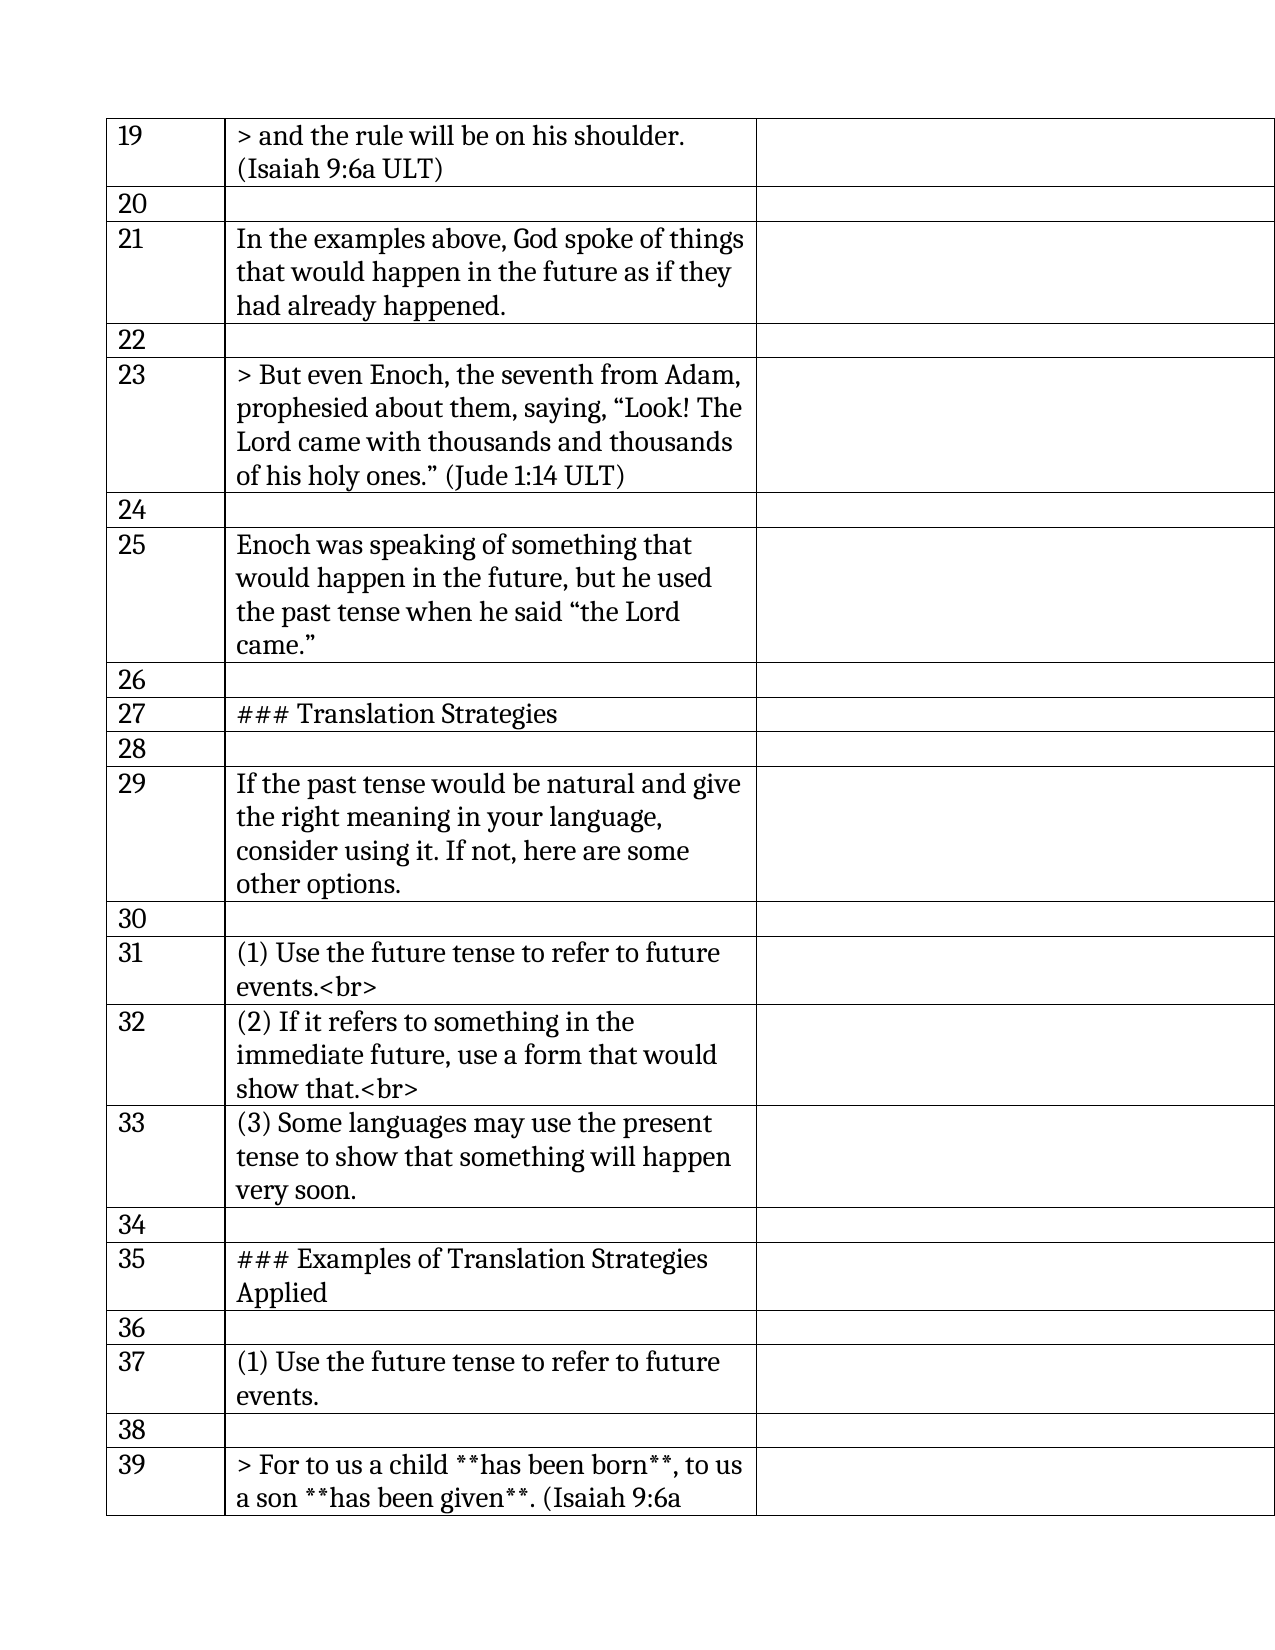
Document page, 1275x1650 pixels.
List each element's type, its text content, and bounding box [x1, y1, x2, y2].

table_cell 24 [107, 493, 224, 527]
table_cell [226, 1208, 756, 1242]
table_cell In the examples above, God spoke of things that would happen in the future as if they had already happened. [226, 222, 756, 322]
table_cell [757, 767, 1274, 901]
table_cell > For to us a child **has been born**, to us a son **has been given**. (Isaiah 9:6a ULT) [226, 1448, 756, 1515]
table_cell If the past tense would be natural and give the right meaning in your language, consider using it. If not, here are some other options. [226, 767, 756, 901]
table_cell [757, 1208, 1274, 1242]
table_cell 26 [107, 663, 224, 697]
table_cell ### Translation Strategies [226, 698, 756, 731]
table_cell [757, 493, 1274, 527]
table_cell 36 [107, 1311, 224, 1344]
table_cell [757, 222, 1274, 322]
table_cell 23 [107, 358, 224, 492]
table_cell [757, 698, 1274, 731]
table_cell [757, 324, 1274, 357]
table_cell [757, 663, 1274, 697]
table_cell 21 [107, 222, 224, 322]
table_cell 37 [107, 1345, 224, 1412]
table_cell [226, 493, 756, 527]
table_cell 25 [107, 528, 224, 662]
table_cell ### Examples of Translation Strategies Applied [226, 1243, 756, 1310]
table_cell 34 [107, 1208, 224, 1242]
table_cell [757, 902, 1274, 936]
table_cell 33 [107, 1106, 224, 1207]
table_cell 38 [107, 1414, 224, 1447]
table_cell 27 [107, 698, 224, 731]
table_cell Enoch was speaking of something that would happen in the future, but he used the past tense when he said “the Lord came.” [226, 528, 756, 662]
table_cell [757, 1345, 1274, 1412]
table_cell (3) Some languages may use the present tense to show that something will happen very soon. [226, 1106, 756, 1207]
table_cell 35 [107, 1243, 224, 1310]
table_cell (1) Use the future tense to refer to future events.<br> [226, 937, 756, 1004]
table_cell [226, 324, 756, 357]
table_cell > But even Enoch, the seventh from Adam, prophesied about them, saying, “Look! The Lord came with thousands and thousands of his holy ones.” (Jude 1:14 ULT) [226, 358, 756, 492]
table_cell (1) Use the future tense to refer to future events. [226, 1345, 756, 1412]
table_cell > and the rule will be on his shoulder. (Isaiah 9:6a ULT) [226, 119, 756, 186]
table_cell [757, 937, 1274, 1004]
table_cell [226, 902, 756, 936]
table_cell [757, 1243, 1274, 1310]
table_cell [757, 1311, 1274, 1344]
table_cell [757, 119, 1274, 186]
table_cell 39 [107, 1448, 224, 1515]
table_cell [757, 1005, 1274, 1105]
table_cell 30 [107, 902, 224, 936]
table_cell [757, 187, 1274, 221]
table_cell [226, 1414, 756, 1447]
table_cell 32 [107, 1005, 224, 1105]
table_cell 20 [107, 187, 224, 221]
table_cell [226, 187, 756, 221]
table_cell 22 [107, 324, 224, 357]
table_cell (2) If it refers to something in the immediate future, use a form that would show that.<br> [226, 1005, 756, 1105]
table_cell [757, 1448, 1274, 1515]
table_cell [226, 732, 756, 766]
table_cell 29 [107, 767, 224, 901]
table_cell [757, 358, 1274, 492]
table_cell [226, 663, 756, 697]
table_cell [757, 1414, 1274, 1447]
table_cell 28 [107, 732, 224, 766]
table_cell [226, 1311, 756, 1344]
table_cell [757, 528, 1274, 662]
table_cell 31 [107, 937, 224, 1004]
table_cell [757, 1106, 1274, 1207]
table_cell [757, 732, 1274, 766]
table_cell 19 [107, 119, 224, 186]
